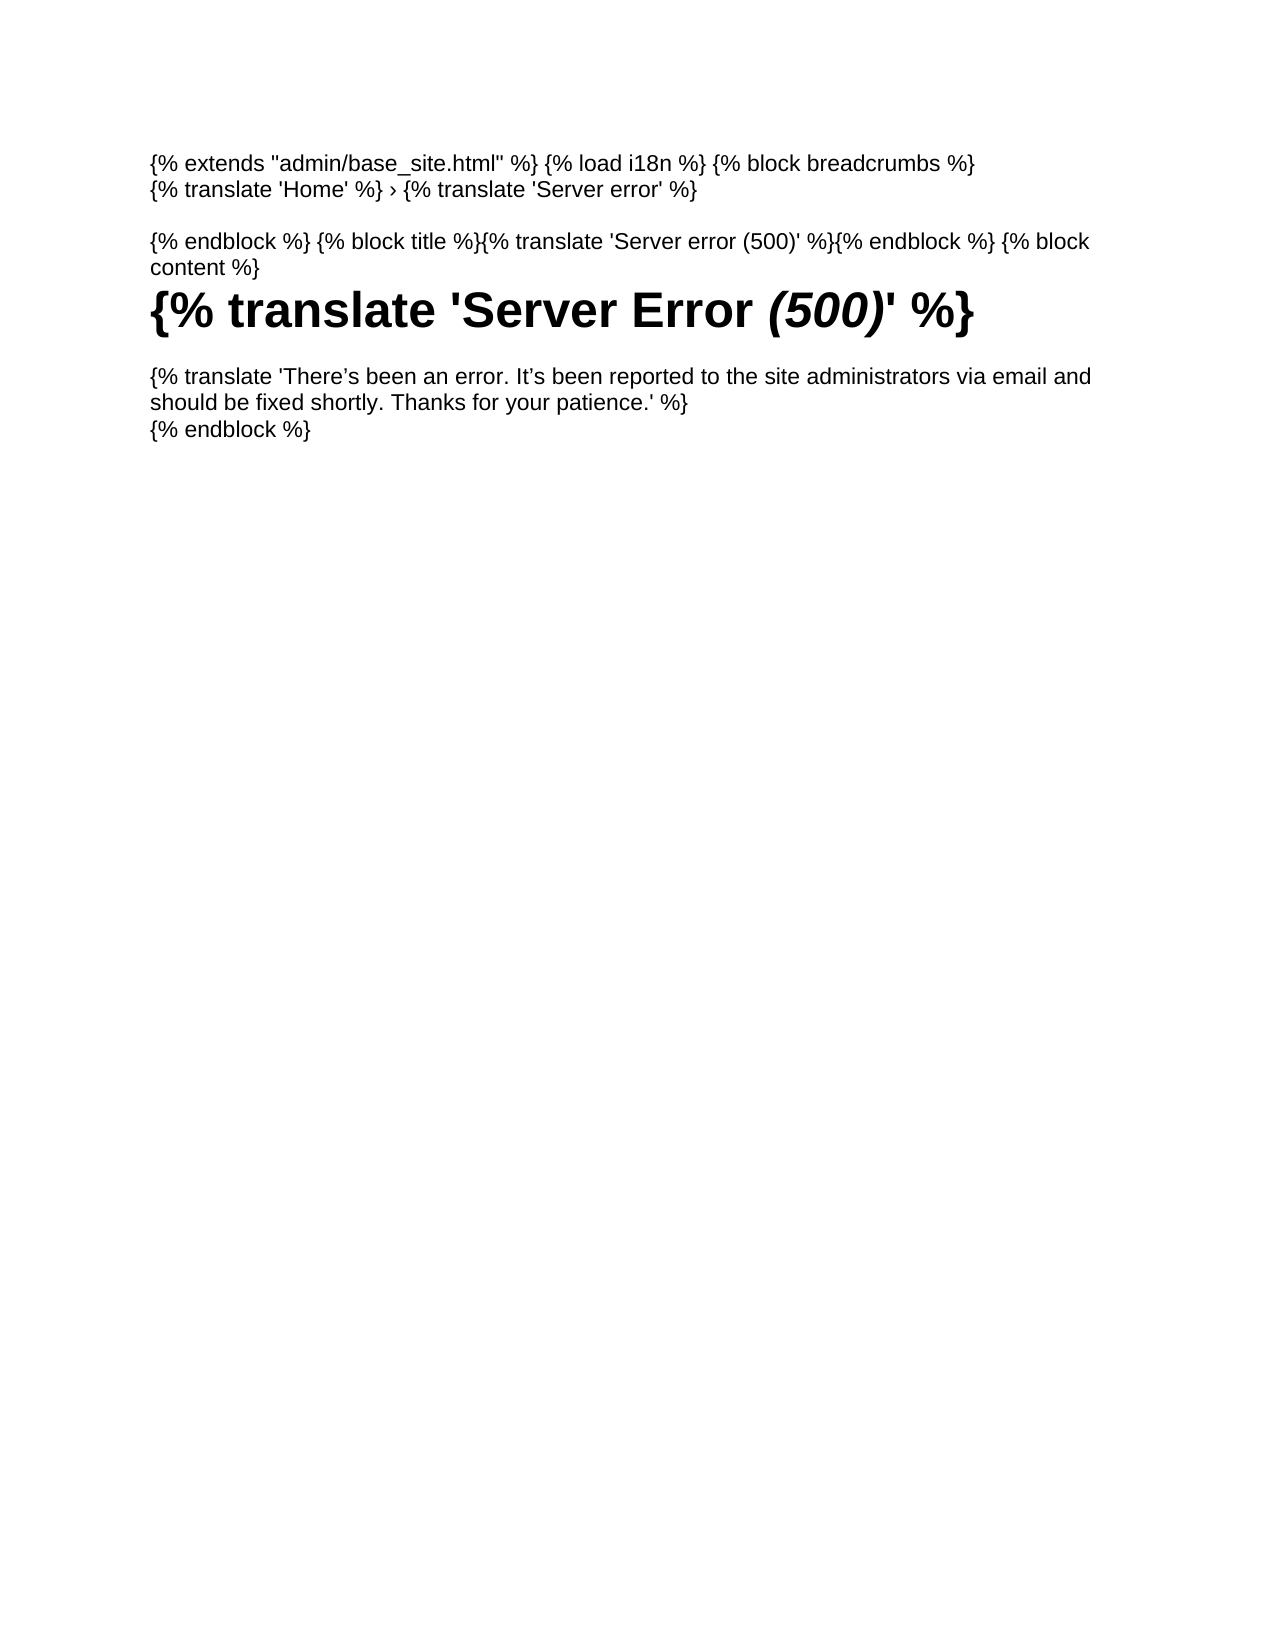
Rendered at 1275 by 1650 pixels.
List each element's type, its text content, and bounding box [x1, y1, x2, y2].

text {% endblock %} {% block title %}{% translate 'Server error (500)' %}{% endblock %} {% block content %} [150, 228, 1125, 280]
text {% extends "admin/base_site.html" %} {% load i18n %} {% block breadcrumbs %} [150, 150, 1125, 176]
subtitle {% translate 'Server Error (500)' %} [150, 280, 1125, 338]
text {% translate 'Home' %} › {% translate 'Server error' %} [150, 176, 1125, 203]
text {% translate 'There’s been an error. It’s been reported to the site administrators via email and should be fixed shortly. Thanks for your patience.' %} [150, 363, 1125, 416]
text {% endblock %} [150, 416, 1125, 442]
